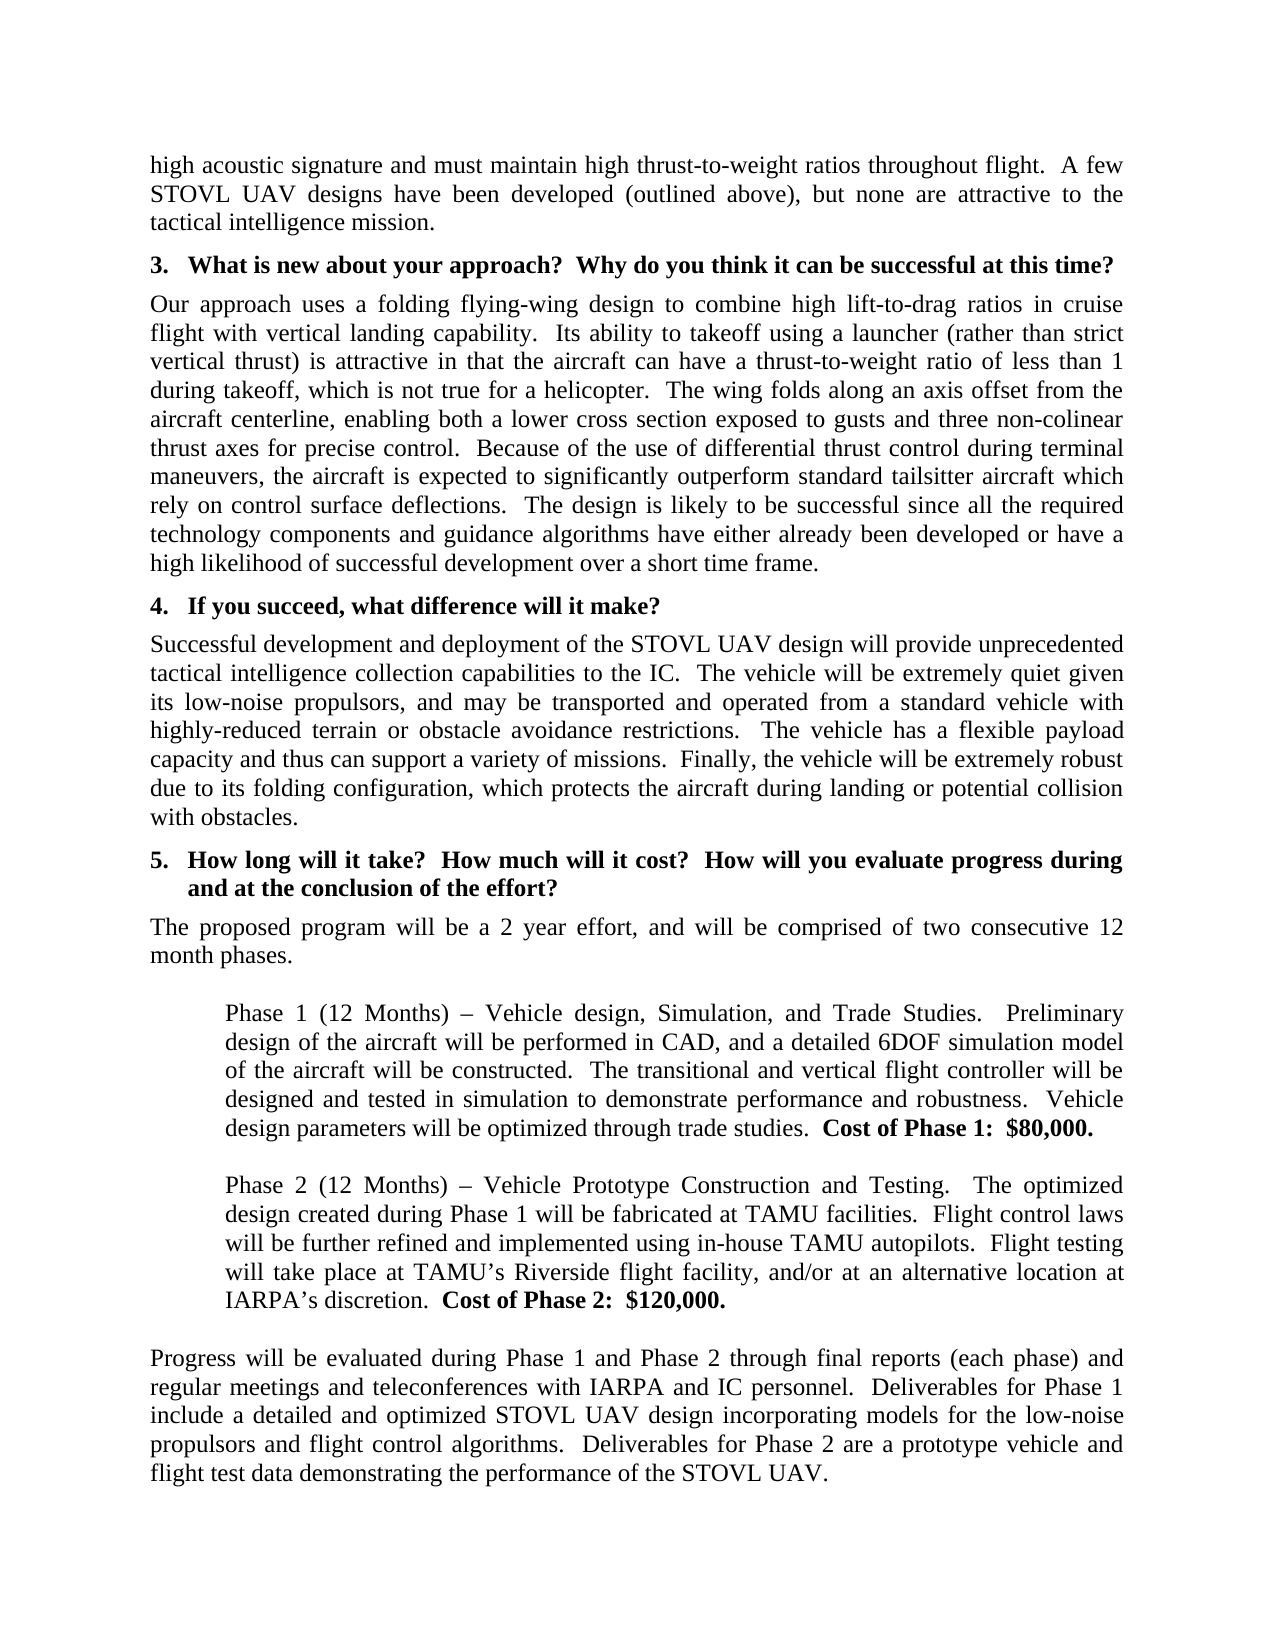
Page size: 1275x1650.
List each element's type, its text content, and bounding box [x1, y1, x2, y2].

text Phase 2 (12 Months) – Vehicle Prototype Construction and Testing. The optimized design created during Phase 1 will be fabricated at TAMU facilities. Flight control laws will be further refined and implemented using in-house TAMU autopilots. Flight testing will take place at TAMU’s Riverside flight facility, and/or at an alternative location at IARPA’s discretion. Cost of Phase 2: $120,000. [225, 1171, 1125, 1314]
list What is new about your approach? Why do you think it can be successful at this time? [150, 251, 1125, 279]
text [150, 150, 1125, 236]
text Our approach uses a folding flying-wing design to combine high lift-to-drag ratios in cruise flight with vertical landing capability. Its ability to takeoff using a launcher (rather than strict vertical thrust) is attractive in that the aircraft can have a thrust-to-weight ratio of less than 1 during takeoff, which is not true for a helicopter. The wing folds along an axis offset from the aircraft centerline, enabling both a lower cross section exposed to gusts and three non-colinear thrust axes for precise control. Because of the use of differential thrust control during terminal maneuvers, the aircraft is expected to significantly outperform standard tailsitter aircraft which rely on control surface deflections. The design is likely to be successful since all the required technology components and guidance algorithms have either already been developed or have a high likelihood of successful development over a short time frame. [150, 289, 1125, 576]
list If you succeed, what difference will it make? [150, 591, 1125, 619]
text Successful development and deployment of the STOVL UAV design will provide unprecedented tactical intelligence collection capabilities to the IC. The vehicle will be extremely quiet given its low-noise propulsors, and may be transported and operated from a standard vehicle with highly-reduced terrain or obstacle avoidance restrictions. The vehicle has a flexible payload capacity and thus can support a variety of missions. Finally, the vehicle will be extremely robust due to its folding configuration, which protects the aircraft during landing or potential collision with obstacles. [150, 629, 1125, 830]
text Phase 1 (12 Months) – Vehicle design, Simulation, and Trade Studies. Preliminary design of the aircraft will be performed in CAD, and a detailed 6DOF simulation model of the aircraft will be constructed. The transitional and vertical flight controller will be designed and tested in simulation to demonstrate performance and robustness. Vehicle design parameters will be optimized through trade studies. Cost of Phase 1: $80,000. [225, 998, 1125, 1142]
list How long will it take? How much will it cost? How will you evaluate progress during and at the conclusion of the effort? [150, 845, 1125, 902]
text Progress will be evaluated during Phase 1 and Phase 2 through final reports (each phase) and regular meetings and teleconferences with IARPA and IC personnel. Deliverables for Phase 1 include a detailed and optimized STOVL UAV design incorporating models for the low-noise propulsors and flight control algorithms. Deliverables for Phase 2 are a prototype vehicle and flight test data demonstrating the performance of the STOVL UAV. [150, 1343, 1125, 1487]
text The proposed program will be a 2 year effort, and will be comprised of two consecutive 12 month phases. [150, 912, 1125, 969]
